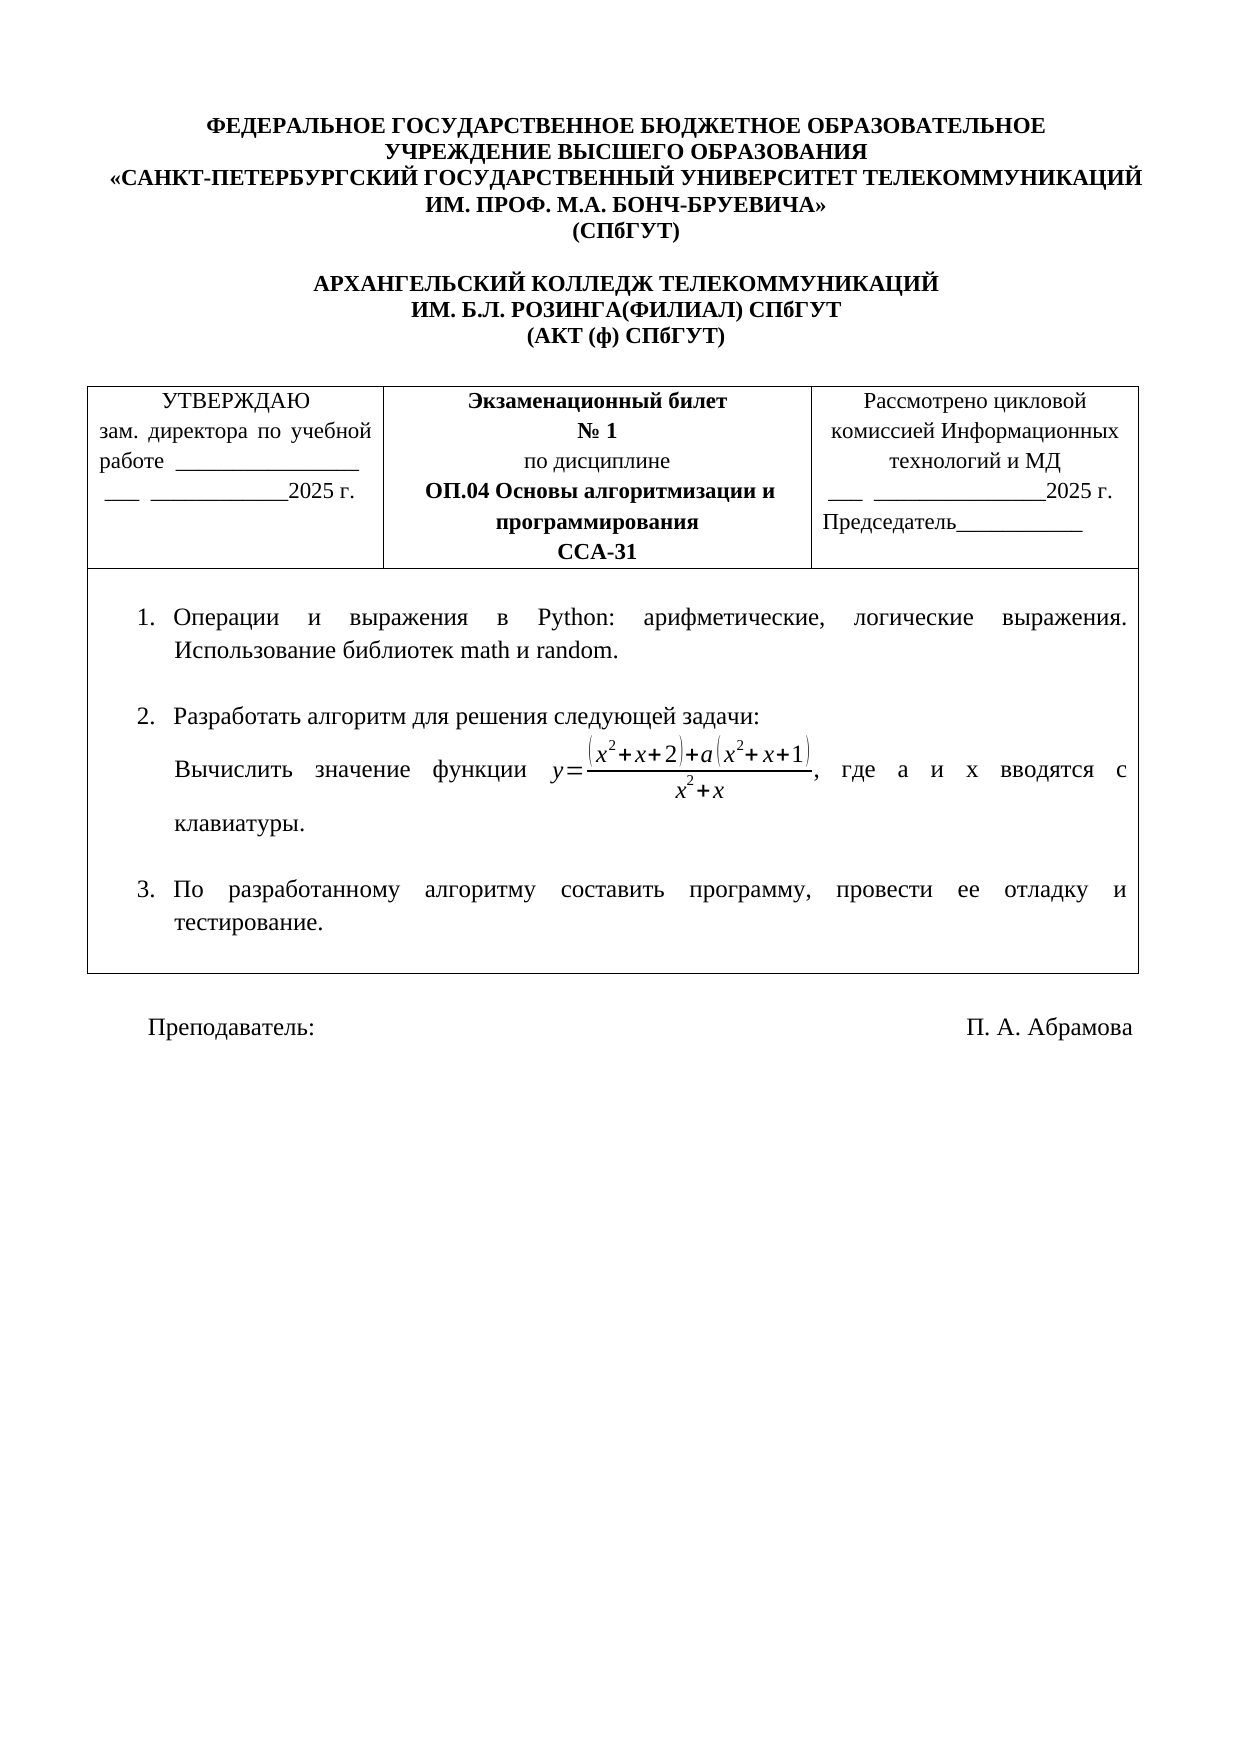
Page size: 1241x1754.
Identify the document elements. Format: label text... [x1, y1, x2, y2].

table_header Рассмотрено цикловой комиссией Информационных технологий и МД ___ _______________2025 г. Председатель___________ [812, 387, 1138, 568]
text (СПбГУТ) [59, 217, 1193, 243]
text УЧРЕЖДЕНИЕ ВЫСШЕГО ОБРАЗОВАНИЯ [59, 138, 1193, 164]
table_cell Операции и выражения в Python: арифметические, логические выражения. Использование библиотек math и random. Разработать алгоритм для решения следующей задачи: Вычислить значение функции , где a и x вводятся с клавиатуры. По разработанному алгоритму составить программу, провести ее отладку и тестирование. [88, 569, 1138, 973]
text Преподаватель: П. А. Абрамова [59, 1012, 1193, 1040]
text ФЕДЕРАЛЬНОЕ ГОСУДАРСТВЕННОЕ БЮДЖЕТНОЕ ОБРАЗОВАТЕЛЬНОЕ [59, 112, 1193, 138]
text (АКТ (ф) СПбГУТ) [59, 323, 1193, 349]
text ИМ. ПРОФ. М.А. БОНЧ-БРУЕВИЧА» [59, 191, 1193, 217]
table_header Экзаменационный билет № 1 по дисциплине ОП.04 Основы алгоритмизации и программирования ССА-31 [384, 387, 811, 568]
table_header УТВЕРЖДАЮ зам. директора по учебной работе ________________ ___ ____________2025 г. [88, 387, 383, 568]
text «САНКТ-ПЕТЕРБУРГСКИЙ ГОСУДАРСТВЕННЫЙ УНИВЕРСИТЕТ ТЕЛЕКОММУНИКАЦИЙ [59, 164, 1193, 191]
text ИМ. Б.Л. РОЗИНГА(ФИЛИАЛ) СПбГУТ [59, 296, 1193, 323]
text АРХАНГЕЛЬСКИЙ КОЛЛЕДЖ ТЕЛЕКОММУНИКАЦИЙ [59, 270, 1193, 296]
